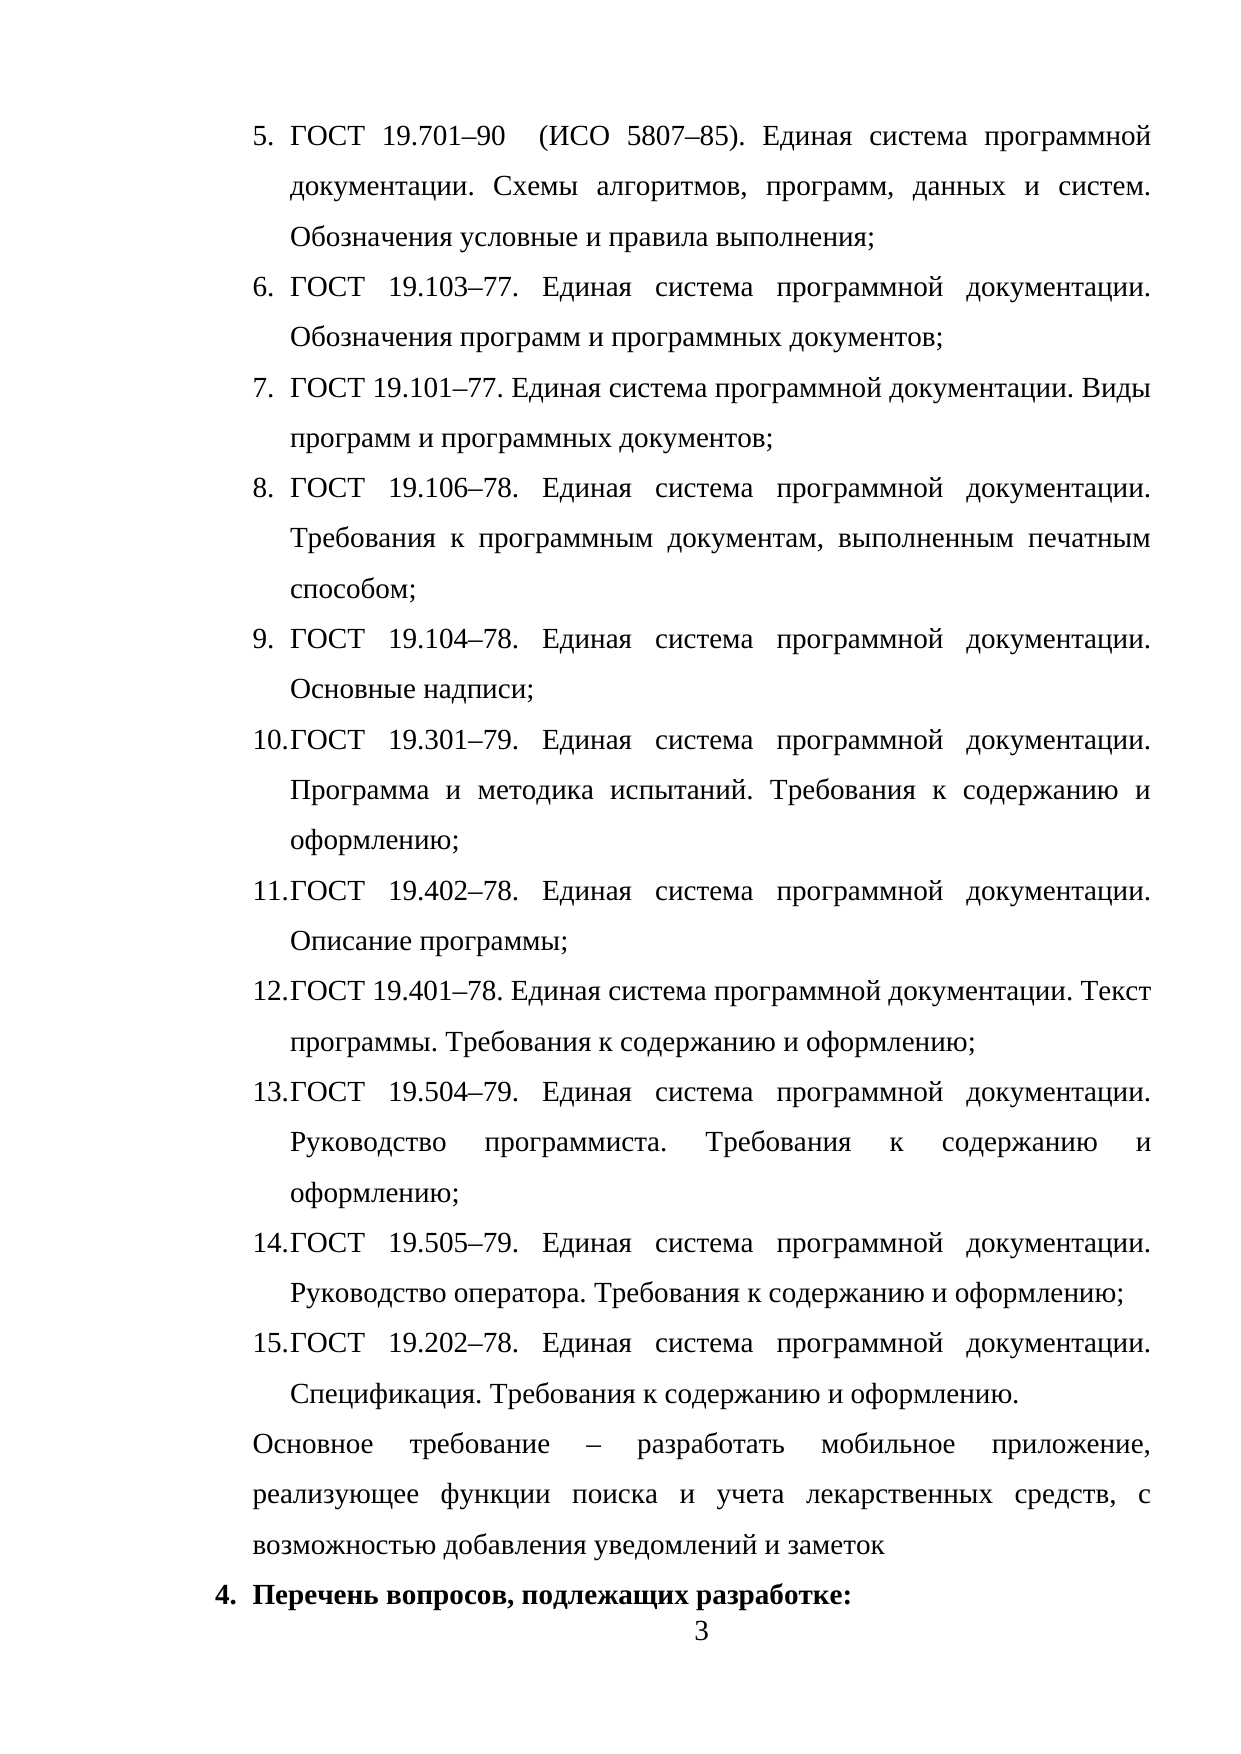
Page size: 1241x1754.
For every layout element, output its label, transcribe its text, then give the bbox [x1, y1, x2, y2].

list ГОСТ 19.402–78. Единая система программной документации. Описание программы; [252, 873, 1152, 957]
list ГОСТ 19.701–90 (ИСО 5807–85). Единая система программной документации. Схемы алгоритмов, программ, данных и систем. Обозначения условные и правила выполнения; [252, 118, 1152, 252]
list ГОСТ 19.103–77. Единая система программной документации. Обозначения программ и программных документов; [252, 269, 1152, 353]
list ГОСТ 19.504–79. Единая система программной документации. Руководство программиста. Требования к содержанию и оформлению; [252, 1074, 1152, 1208]
list ГОСТ 19.106–78. Единая система программной документации. Требования к программным документам, выполненным печатным способом; [252, 470, 1152, 604]
list ГОСТ 19.101–77. Единая система программной документации. Виды программ и программных документов; [252, 370, 1152, 453]
list ГОСТ 19.104–78. Единая система программной документации. Основные надписи; [252, 621, 1152, 705]
list ГОСТ 19.401–78. Единая система программной документации. Текст программы. Требования к содержанию и оформлению; [252, 973, 1152, 1057]
list ГОСТ 19.301–79. Единая система программной документации. Программа и методика испытаний. Требования к содержанию и оформлению; [252, 722, 1152, 856]
list ГОСТ 19.505–79. Единая система программной документации. Руководство оператора. Требования к содержанию и оформлению; [252, 1225, 1152, 1309]
list ГОСТ 19.202–78. Единая система программной документации. Спецификация. Требования к содержанию и оформлению. [252, 1326, 1152, 1409]
text Основное требование – разработать мобильное приложение, реализующее функции поиска и учета лекарственных средств, с возможностью добавления уведомлений и заметок [252, 1426, 1152, 1560]
list Перечень вопросов, подлежащих разработке: [215, 1577, 1152, 1611]
